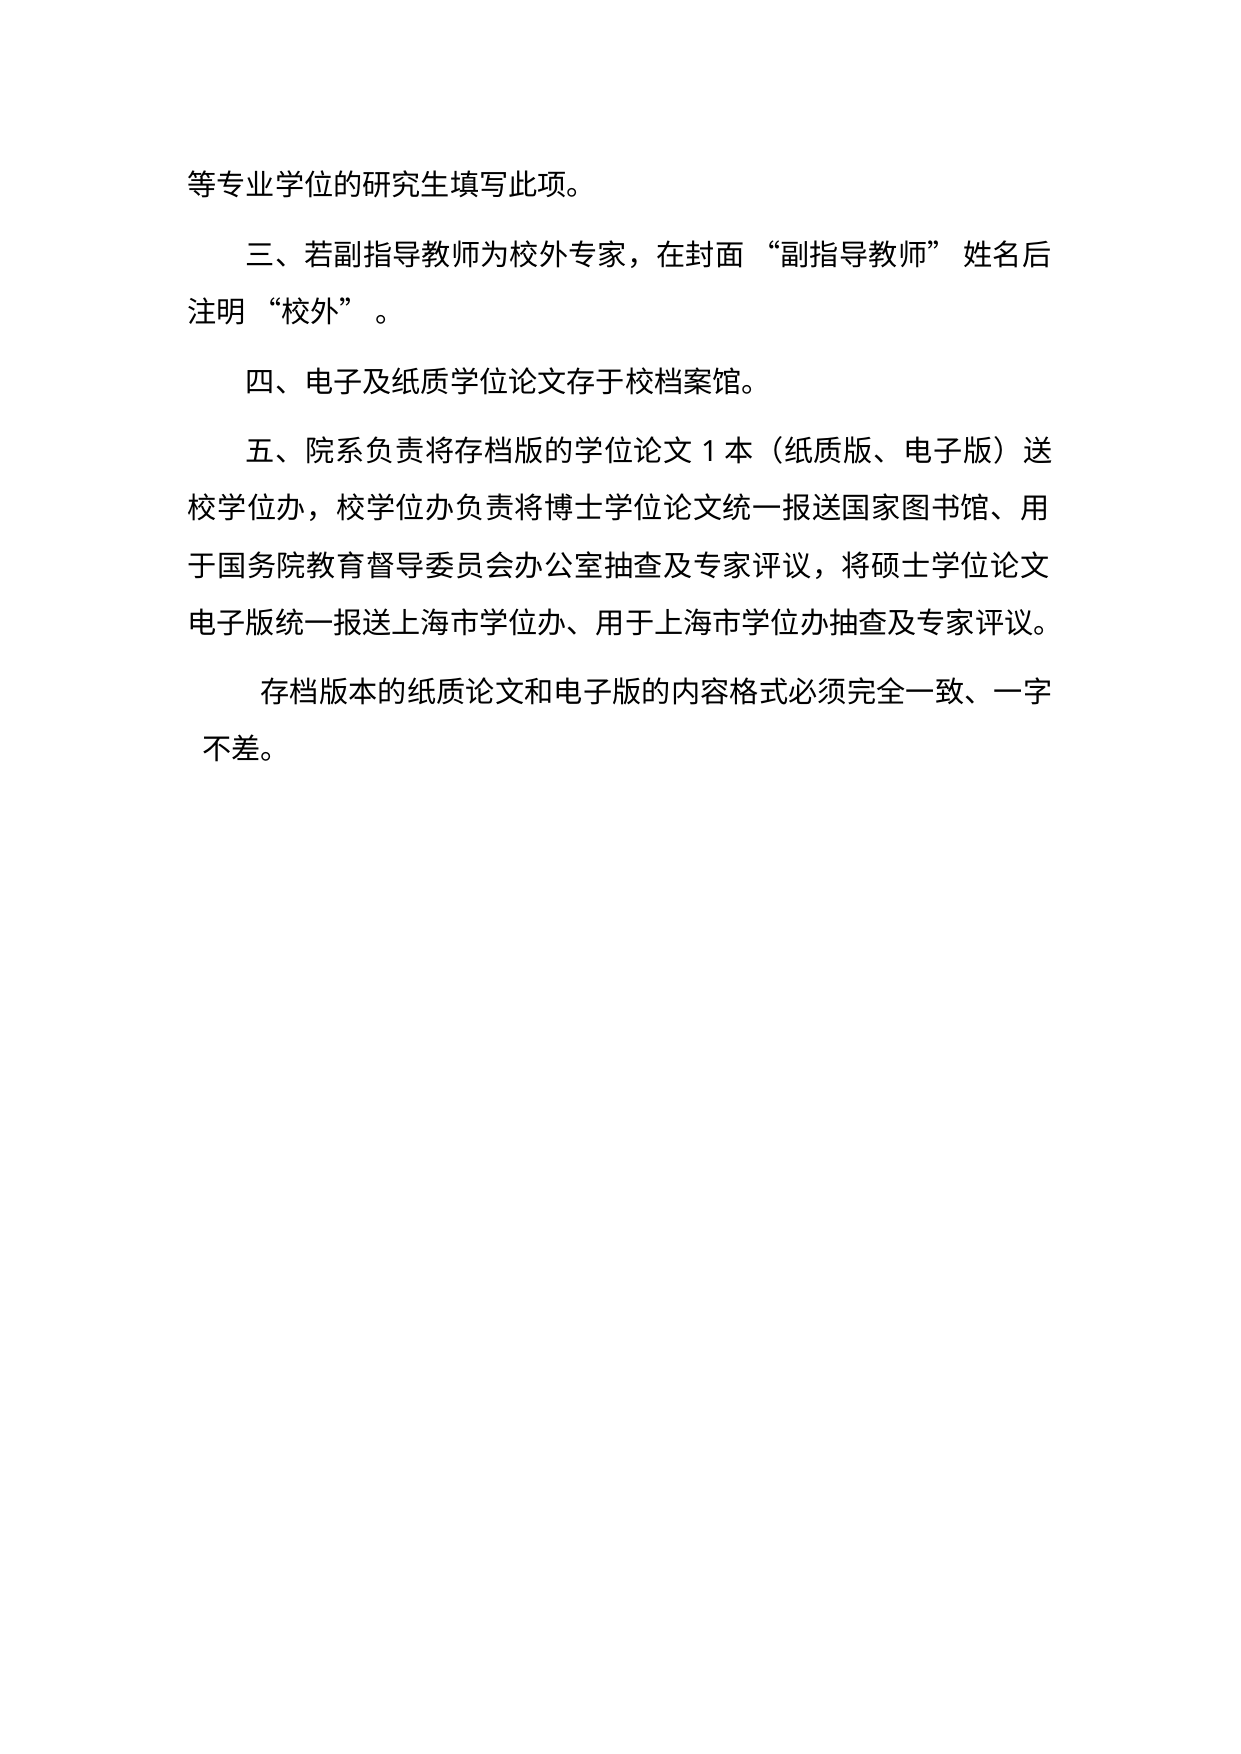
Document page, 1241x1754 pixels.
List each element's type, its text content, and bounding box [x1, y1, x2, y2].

text 存档版本的纸质论文和电子版的内容格式必须完全一致、一字不差。 [202, 669, 1053, 768]
text 四、电子及纸质学位论文存于校档案馆。 [187, 358, 1053, 401]
text 三、若副指导教师为校外专家，在封面 “副指导教师” 姓名后注明 “校外” 。 [187, 232, 1053, 331]
text 五、院系负责将存档版的学位论文1本（纸质版、电子版）送校学位办，校学位办负责将博士学位论文统一报送国家图书馆、用于国务院教育督导委员会办公室抽查及专家评议，将硕士学位论文电子版统一报送上海市学位办、用于上海市学位办抽查及专家评议。 [187, 428, 1053, 641]
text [187, 162, 1053, 204]
